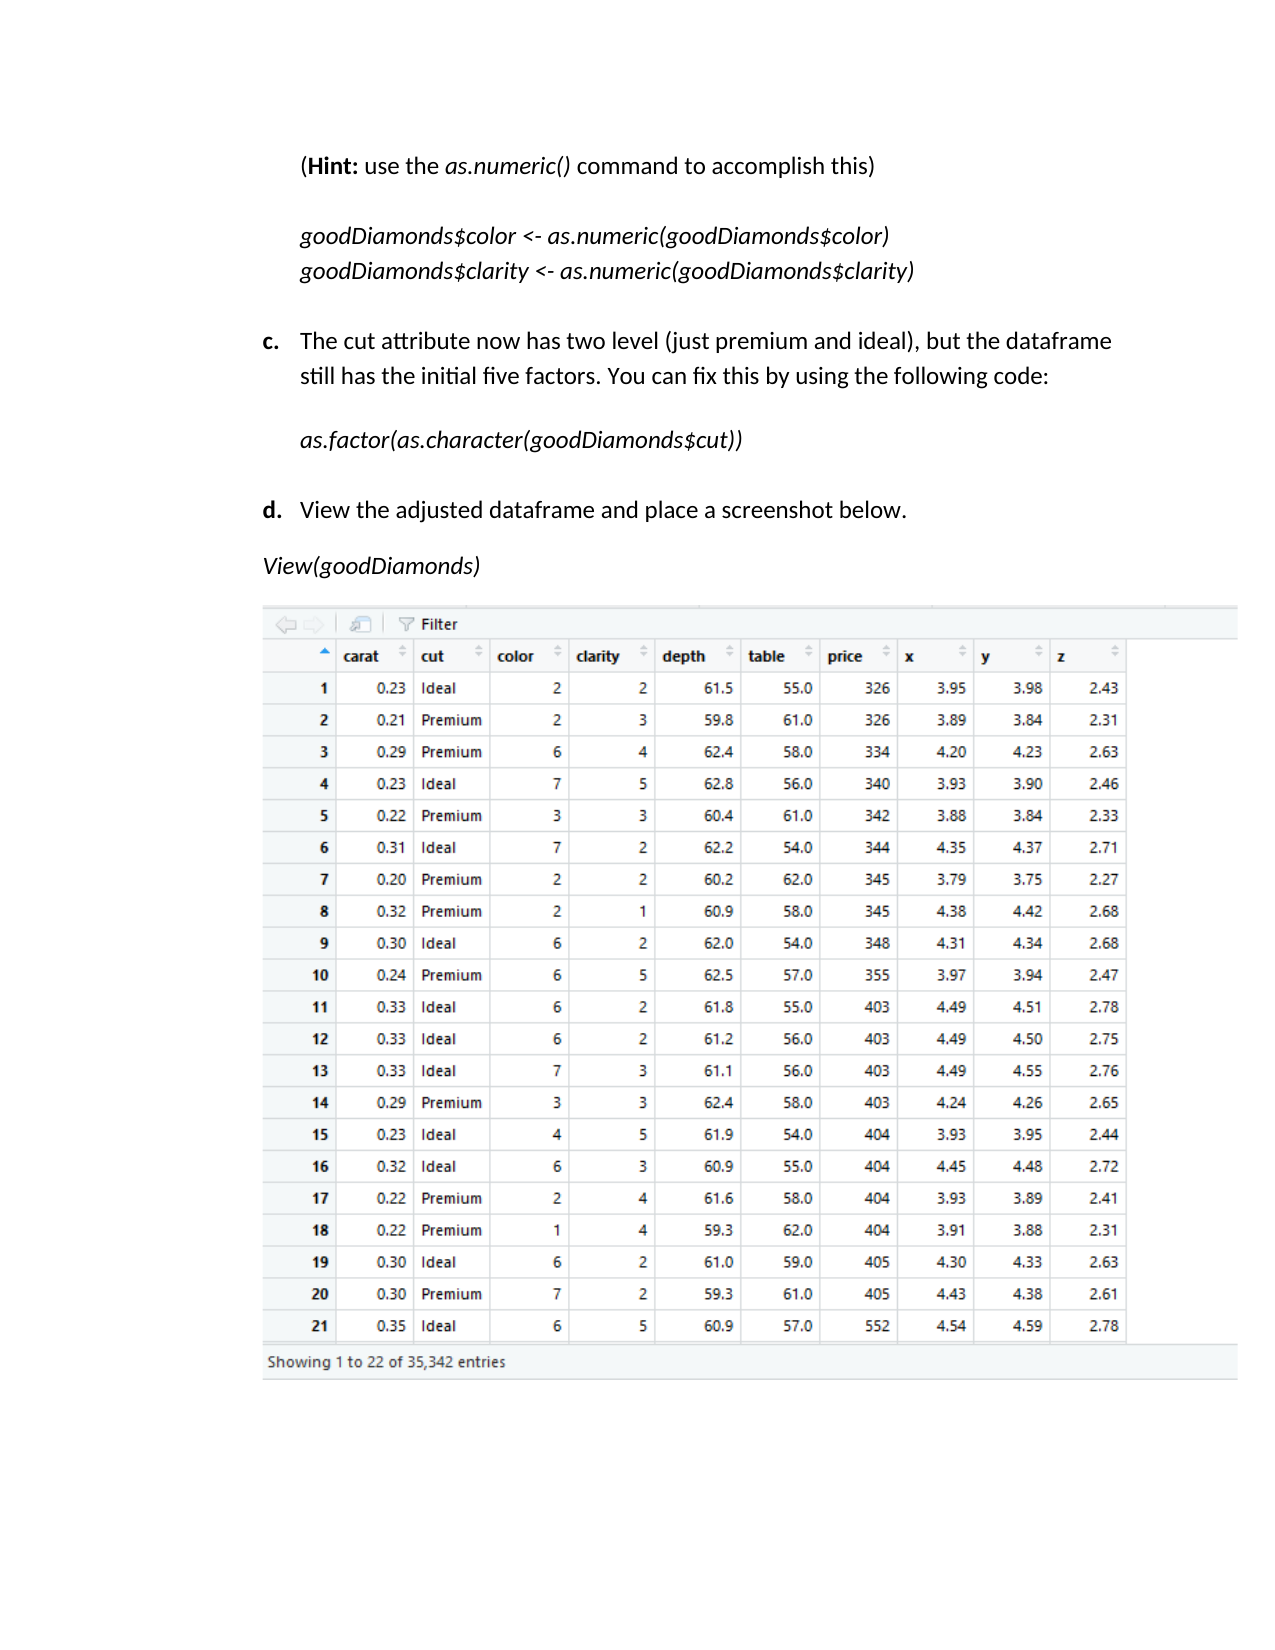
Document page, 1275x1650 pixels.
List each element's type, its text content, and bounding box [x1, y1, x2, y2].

list View the adjusted dataframe and place a screenshot below. [262, 494, 1125, 525]
list (Hint: use the as.numeric() command to accomplish this) [300, 150, 1125, 181]
picture [262, 605, 1238, 1380]
list as.factor(as.character(goodDiamonds$cut)) [300, 424, 1125, 455]
list goodDiamonds$color <- as.numeric(goodDiamonds$color) [300, 220, 1125, 251]
list goodDiamonds$clarity <- as.numeric(goodDiamonds$clarity) [300, 255, 1125, 286]
text View(goodDiamonds) [262, 550, 1125, 581]
list The cut attribute now has two level (just premium and ideal), but the dataframe still has the initial five factors. You can fix this by using the following code: [262, 325, 1125, 391]
